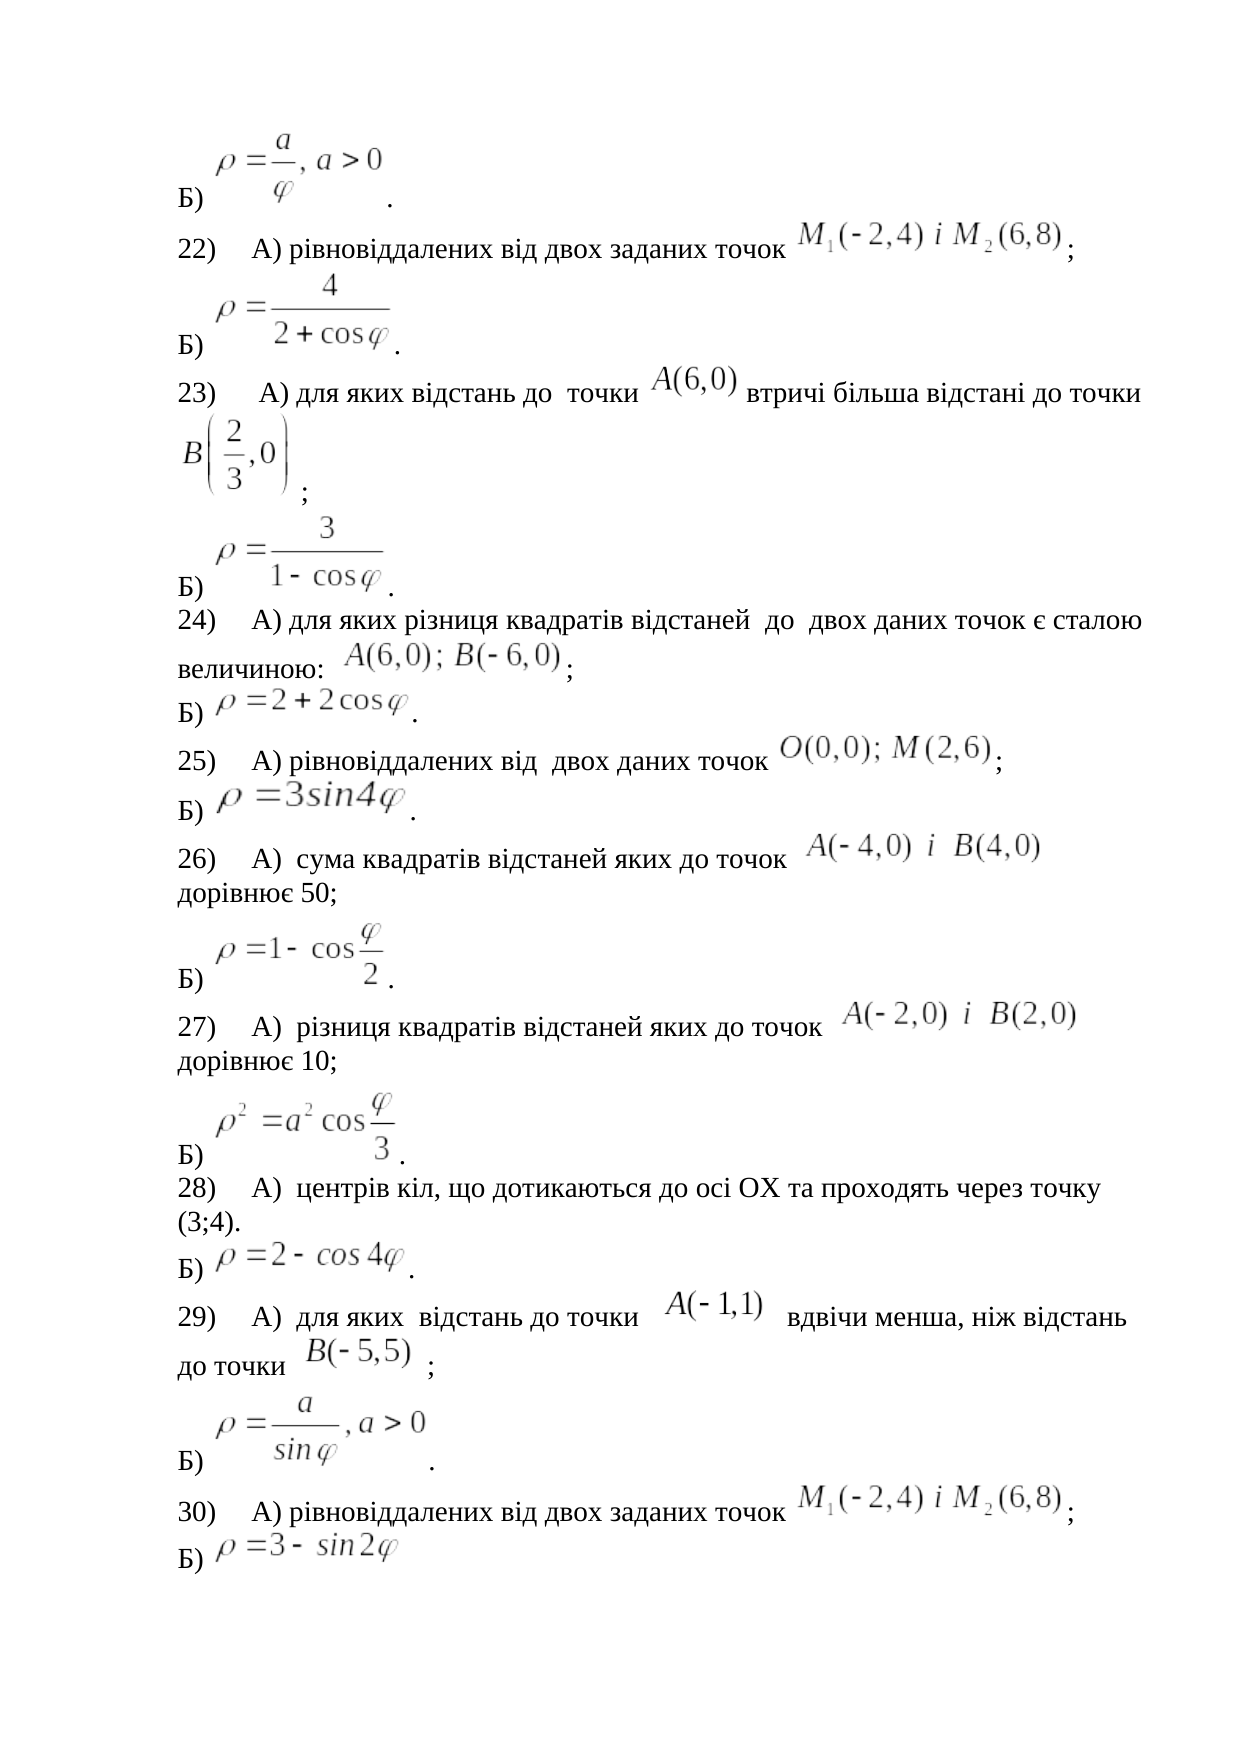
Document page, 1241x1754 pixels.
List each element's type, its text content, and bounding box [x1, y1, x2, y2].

list Б) . [177, 118, 1152, 213]
list Б) . [177, 1237, 1152, 1284]
list А) сума квадратів відстаней яких до точок дорівнює 50; [177, 827, 1152, 909]
list А) рівновіддалених від двох даних точок ; [177, 728, 1152, 777]
list Б) . [177, 777, 1152, 827]
list А) для яких відстань до точки втричі більша відстані до точки ; [177, 360, 1152, 507]
list Б) . [177, 684, 1152, 728]
list А) для яких різниця квадратів відстаней до двох даних точок є сталою величиною: ; [177, 602, 1152, 684]
list Б) . [177, 1381, 1152, 1476]
list Б) . [177, 265, 1152, 360]
list А) різниця квадратів відстаней яких до точок дорівнює 10; [177, 994, 1152, 1077]
list Б) [177, 1528, 1152, 1575]
list А) для яких відстань до точки вдвічи менша, ніж відстань до точки ; [177, 1284, 1152, 1381]
list Б) . [177, 1077, 1152, 1170]
list А) рівновіддалених від двох заданих точок ; [177, 213, 1152, 265]
list Б) . [177, 909, 1152, 994]
list А) центрів кіл, що дотикаються до осі ОХ та проходять через точку (3;4). [177, 1170, 1152, 1237]
list А) рівновіддалених від двох заданих точок ; [177, 1476, 1152, 1528]
list Б) . [177, 507, 1152, 602]
